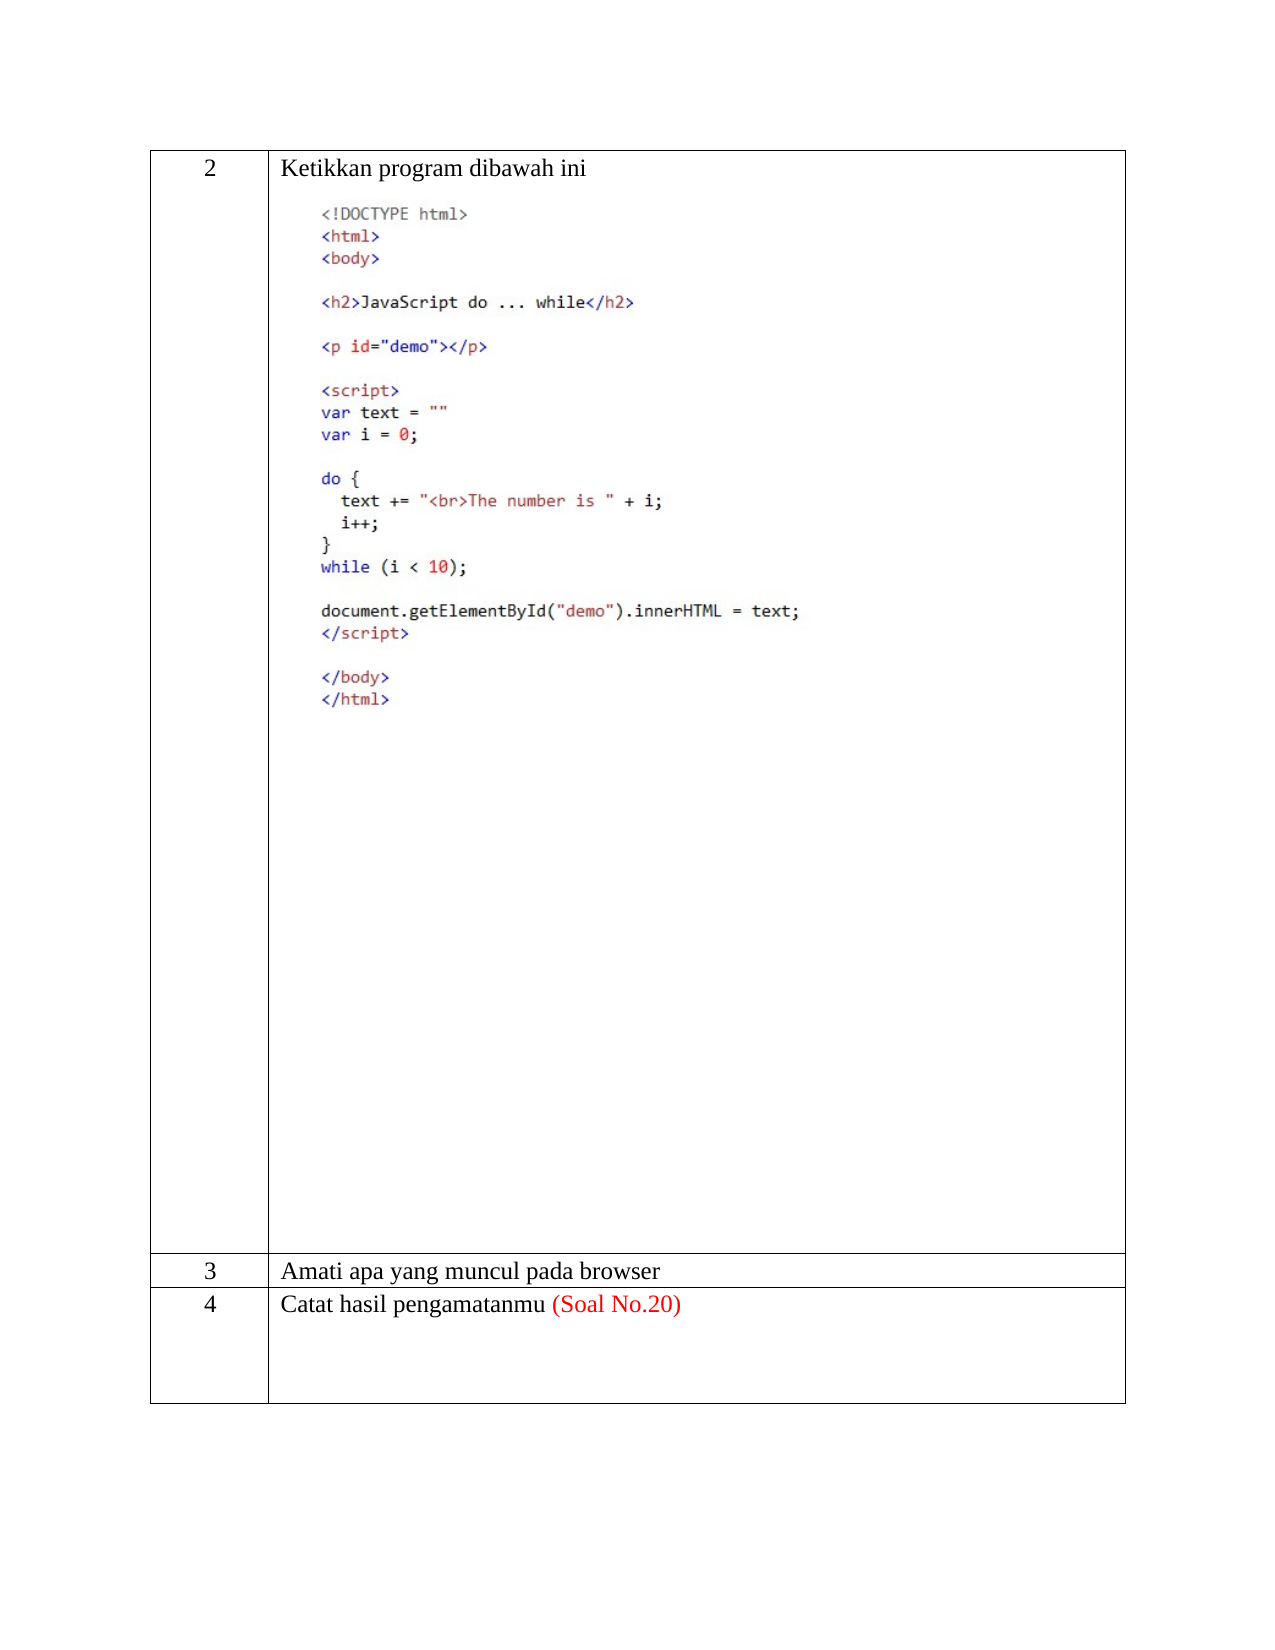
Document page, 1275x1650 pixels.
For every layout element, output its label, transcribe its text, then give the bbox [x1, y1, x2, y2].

table_cell 3 [151, 1254, 268, 1287]
picture [320, 199, 819, 722]
table_cell 2 [151, 151, 268, 1253]
table_cell 4 [151, 1288, 268, 1403]
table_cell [269, 1288, 1125, 1403]
table_cell Amati apa yang muncul pada browser [269, 1254, 1125, 1287]
table_cell Ketikkan program dibawah ini [269, 151, 1125, 1253]
